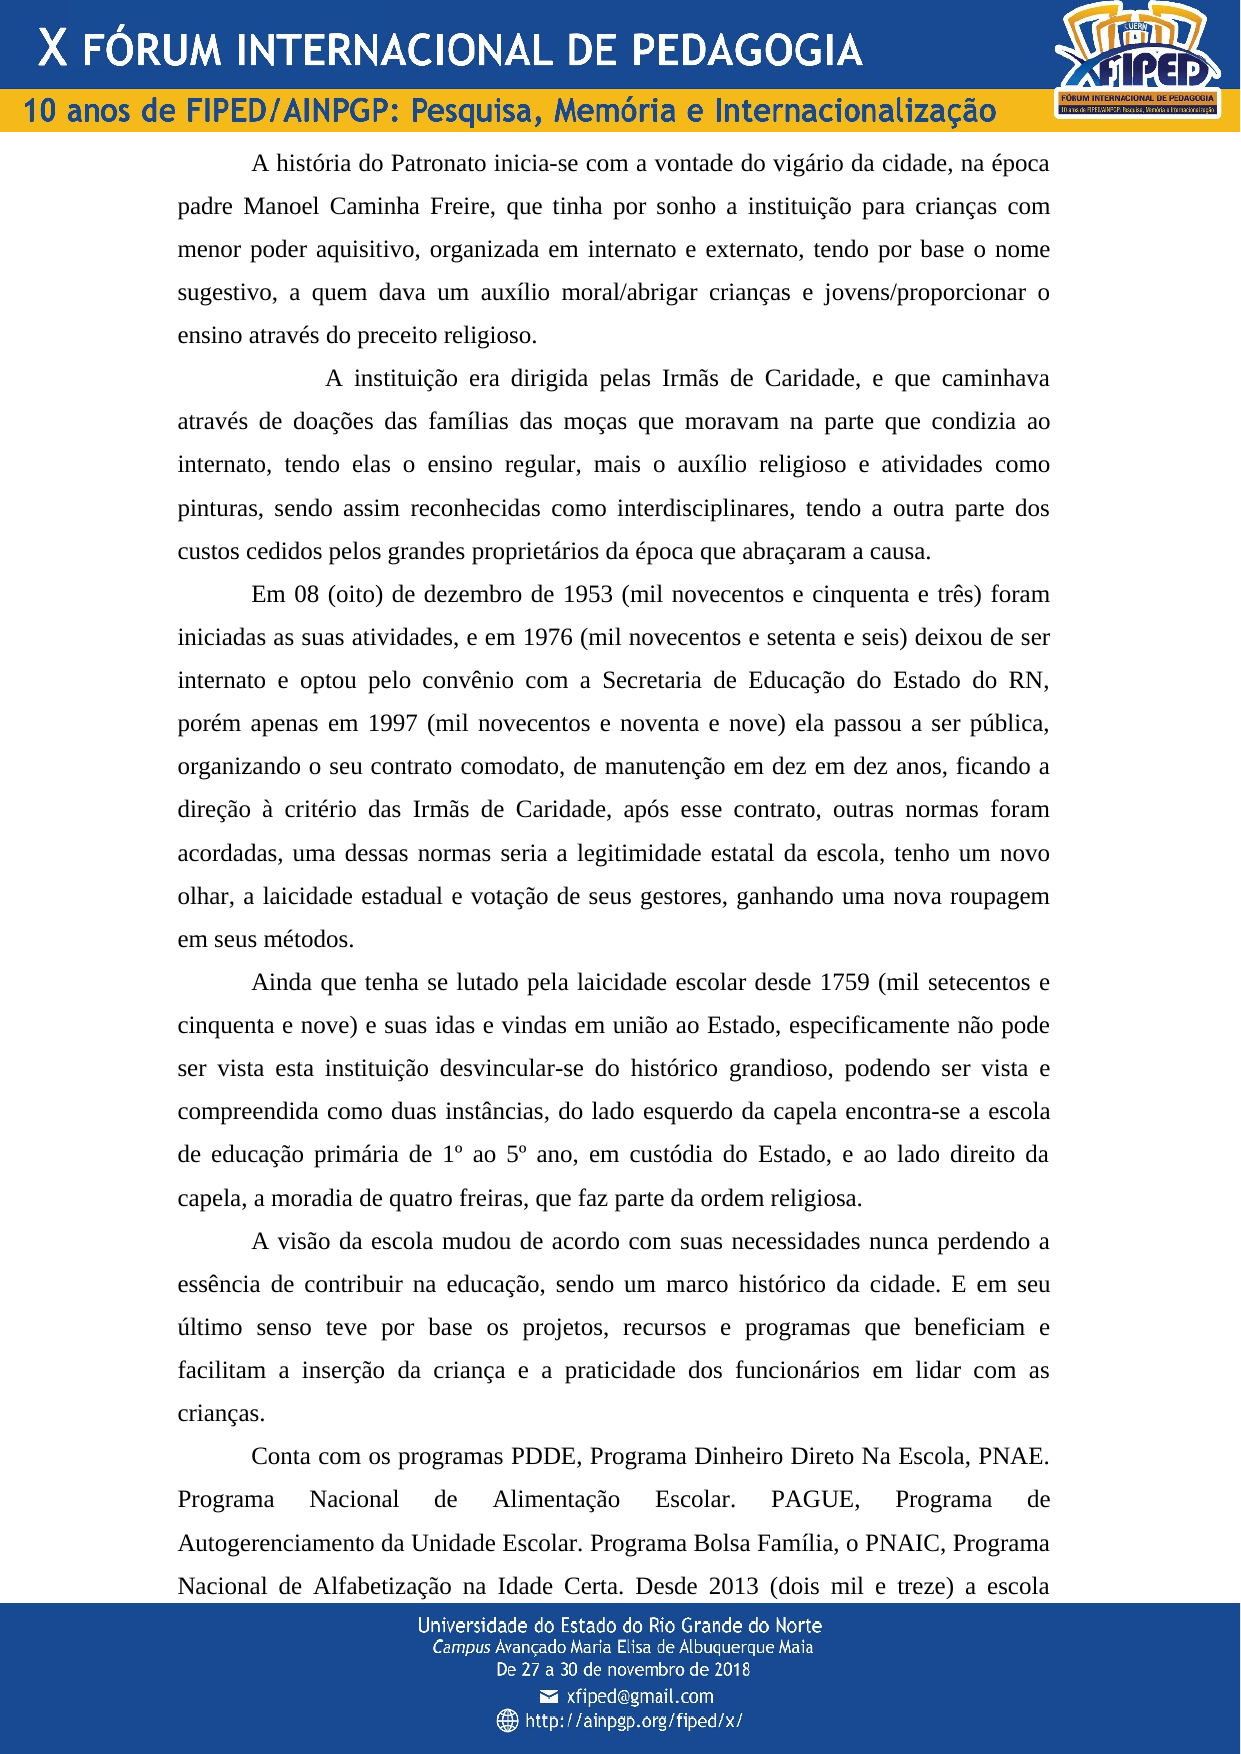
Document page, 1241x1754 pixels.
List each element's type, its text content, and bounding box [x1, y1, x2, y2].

text Ainda que tenha se lutado pela laicidade escolar desde 1759 (mil setecentos e cinquenta e nove) e suas idas e vindas em união ao Estado, especificamente não pode ser vista esta instituição desvincular-se do histórico grandioso, podendo ser vista e compreendida como duas instâncias, do lado esquerdo da capela encontra-se a escola de educação primária de 1º ao 5º ano, em custódia do Estado, e ao lado direito da capela, a moradia de quatro freiras, que faz parte da ordem religiosa. [177, 967, 1051, 1211]
text Em 08 (oito) de dezembro de 1953 (mil novecentos e cinquenta e três) foram iniciadas as suas atividades, e em 1976 (mil novecentos e setenta e seis) deixou de ser internato e optou pelo convênio com a Secretaria de Educação do Estado do RN, porém apenas em 1997 (mil novecentos e noventa e nove) ela passou a ser pública, organizando o seu contrato comodato, de manutenção em dez em dez anos, ficando a direção à critério das Irmãs de Caridade, após esse contrato, outras normas foram acordadas, uma dessas normas seria a legitimidade estatal da escola, tenho um novo olhar, a laicidade estadual e votação de seus gestores, ganhando uma nova roupagem em seus métodos. [177, 579, 1051, 953]
picture [0, 1603, 1241, 1754]
picture [0, 0, 1241, 132]
text A instituição era dirigida pelas Irmãs de Caridade, e que caminhava através de doações das famílias das moças que moravam na parte que condizia ao internato, tendo elas o ensino regular, mais o auxílio religioso e atividades como pinturas, sendo assim reconhecidas como interdisciplinares, tendo a outra parte dos custos cedidos pelos grandes proprietários da época que abraçaram a causa. [177, 363, 1051, 564]
text A visão da escola mudou de acordo com suas necessidades nunca perdendo a essência de contribuir na educação, sendo um marco histórico da cidade. E em seu último senso teve por base os projetos, recursos e programas que beneficiam e facilitam a inserção da criança e a praticidade dos funcionários em lidar com as crianças. [177, 1226, 1051, 1427]
text A história do Patronato inicia-se com a vontade do vigário da cidade, na época padre Manoel Caminha Freire, que tinha por sonho a instituição para crianças com menor poder aquisitivo, organizada em internato e externato, tendo por base o nome sugestivo, a quem dava um auxílio moral/abrigar crianças e jovens/proporcionar o ensino através do preceito religioso. [177, 148, 1051, 349]
